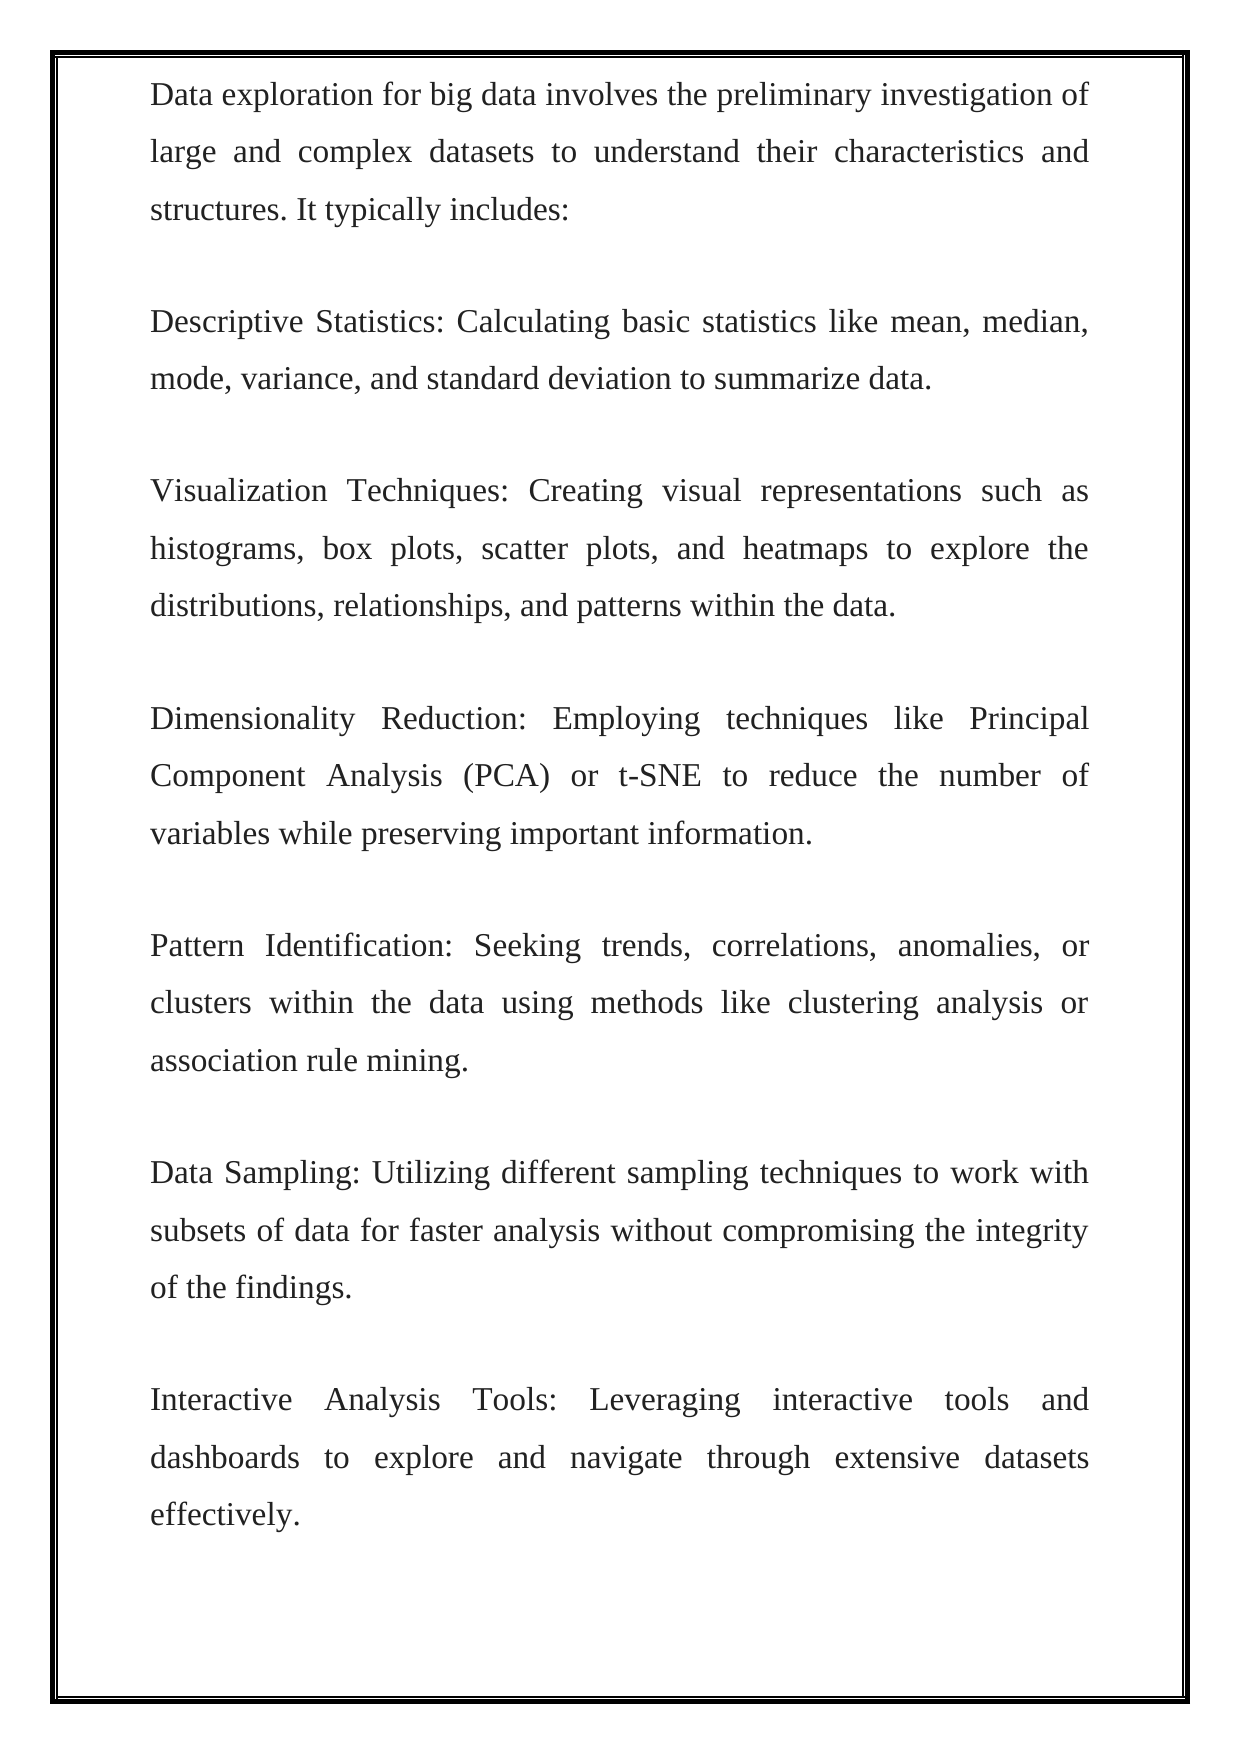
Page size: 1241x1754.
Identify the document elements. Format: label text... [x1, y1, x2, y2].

text Dimensionality Reduction: Employing techniques like Principal Component Analysis (PCA) or t-SNE to reduce the number of variables while preserving important information. [150, 698, 1090, 851]
text Interactive Analysis Tools: Leveraging interactive tools and dashboards to explore and navigate through extensive datasets effectively. [150, 1379, 1090, 1533]
text Descriptive Statistics: Calculating basic statistics like mean, median, mode, variance, and standard deviation to summarize data. [150, 301, 1090, 397]
text Visualization Techniques: Creating visual representations such as histograms, box plots, scatter plots, and heatmaps to explore the distributions, relationships, and patterns within the data. [150, 471, 1090, 624]
text Data Sampling: Utilizing different sampling techniques to work with subsets of data for faster analysis without compromising the integrity of the findings. [150, 1152, 1090, 1306]
text Pattern Identification: Seeking trends, correlations, anomalies, or clusters within the data using methods like clustering analysis or association rule mining. [150, 925, 1090, 1078]
text Data exploration for big data involves the preliminary investigation of large and complex datasets to understand their characteristics and structures. It typically includes: [150, 74, 1090, 227]
